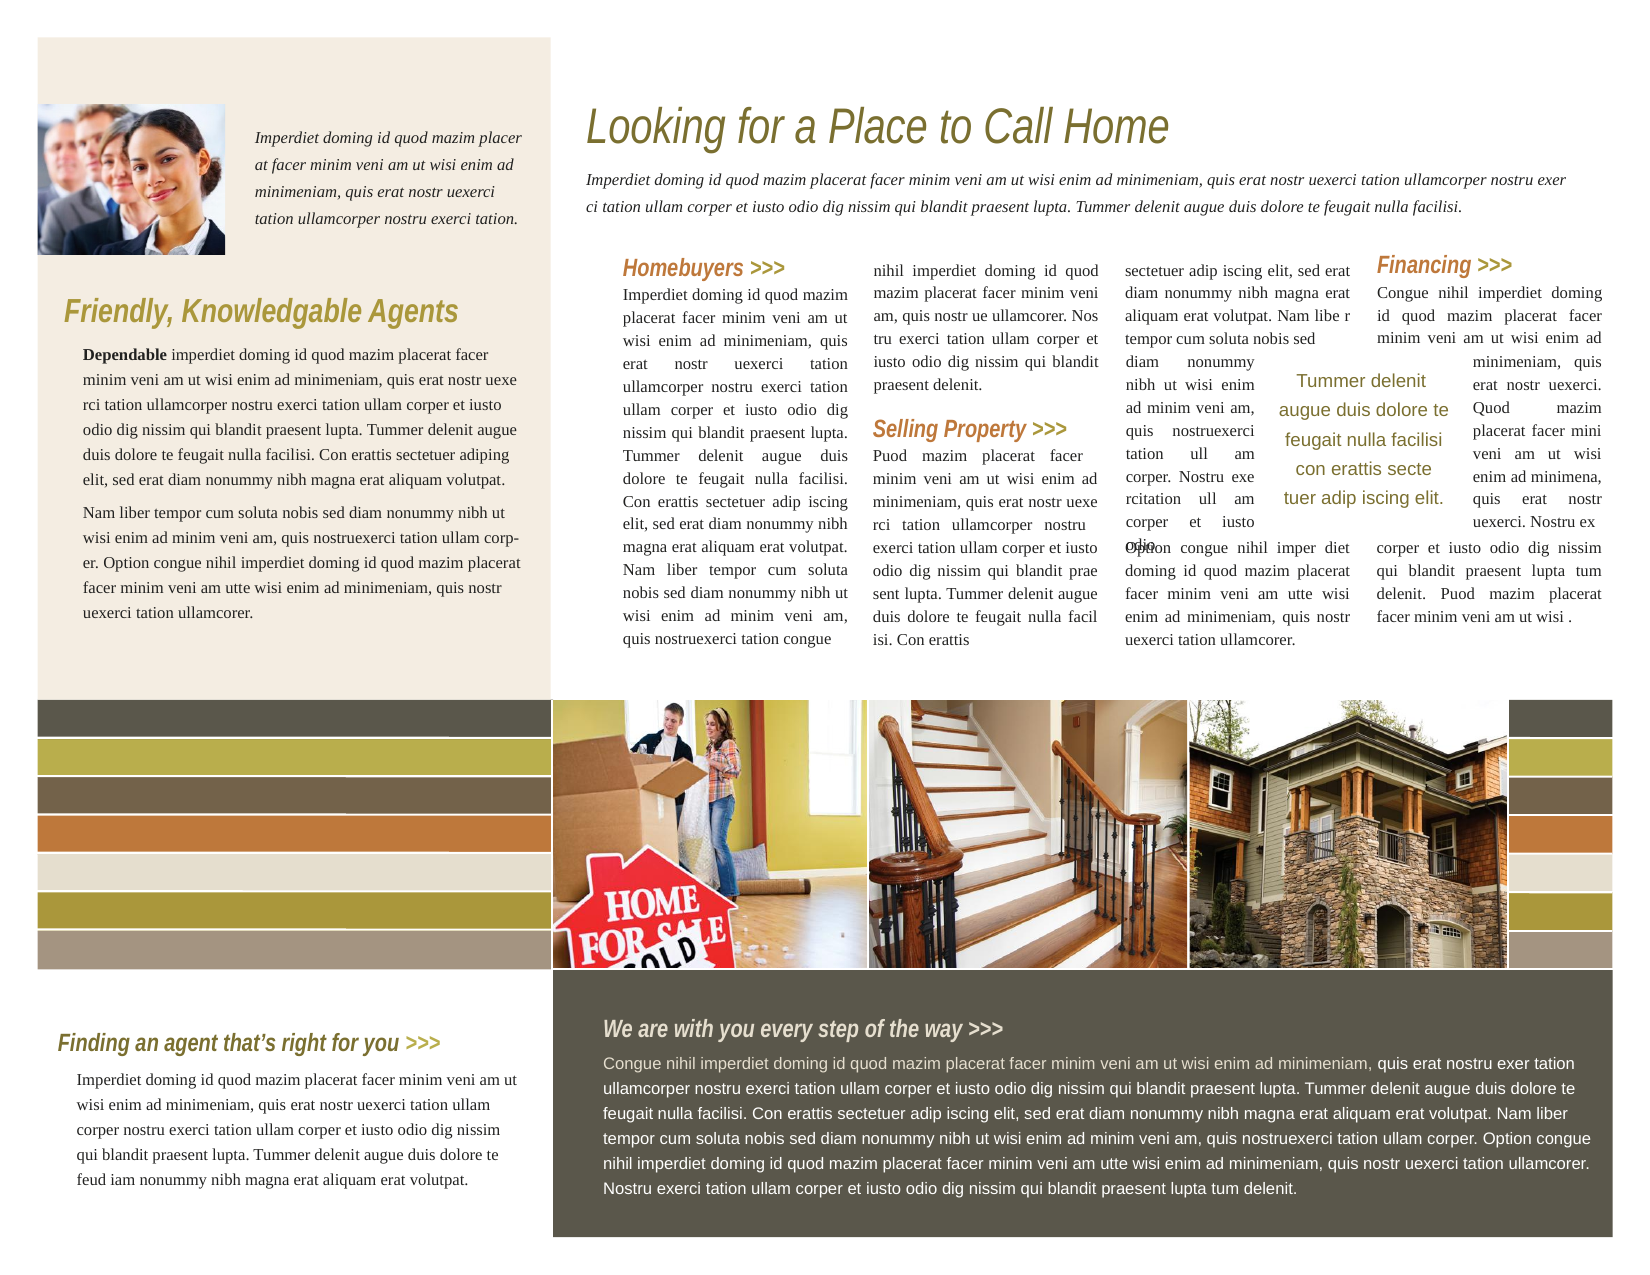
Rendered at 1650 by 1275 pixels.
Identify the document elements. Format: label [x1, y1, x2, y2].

picture [37, 104, 226, 255]
picture [869, 700, 1187, 968]
picture [1190, 700, 1507, 968]
picture [553, 700, 867, 968]
